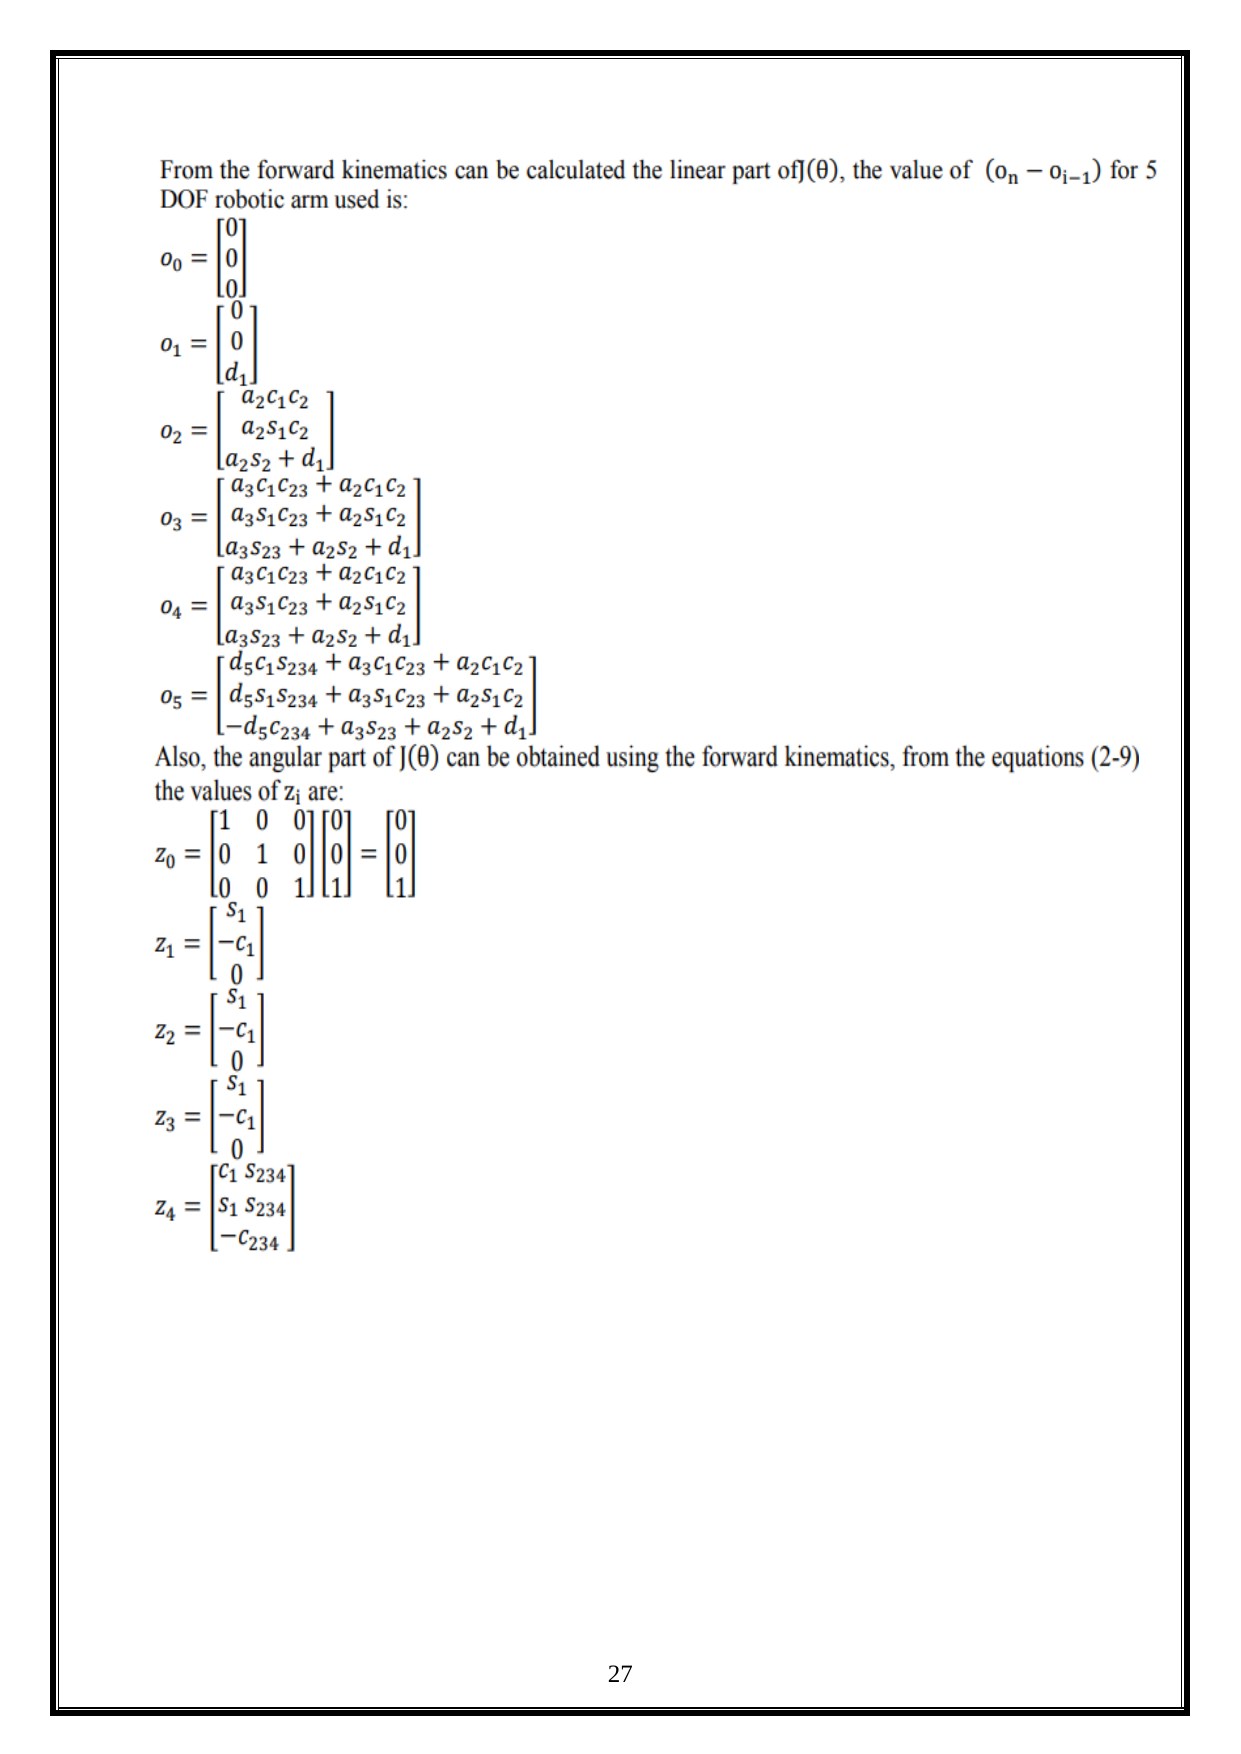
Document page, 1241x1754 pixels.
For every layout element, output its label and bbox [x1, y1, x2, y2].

picture [150, 150, 1159, 741]
picture [150, 743, 1139, 1255]
